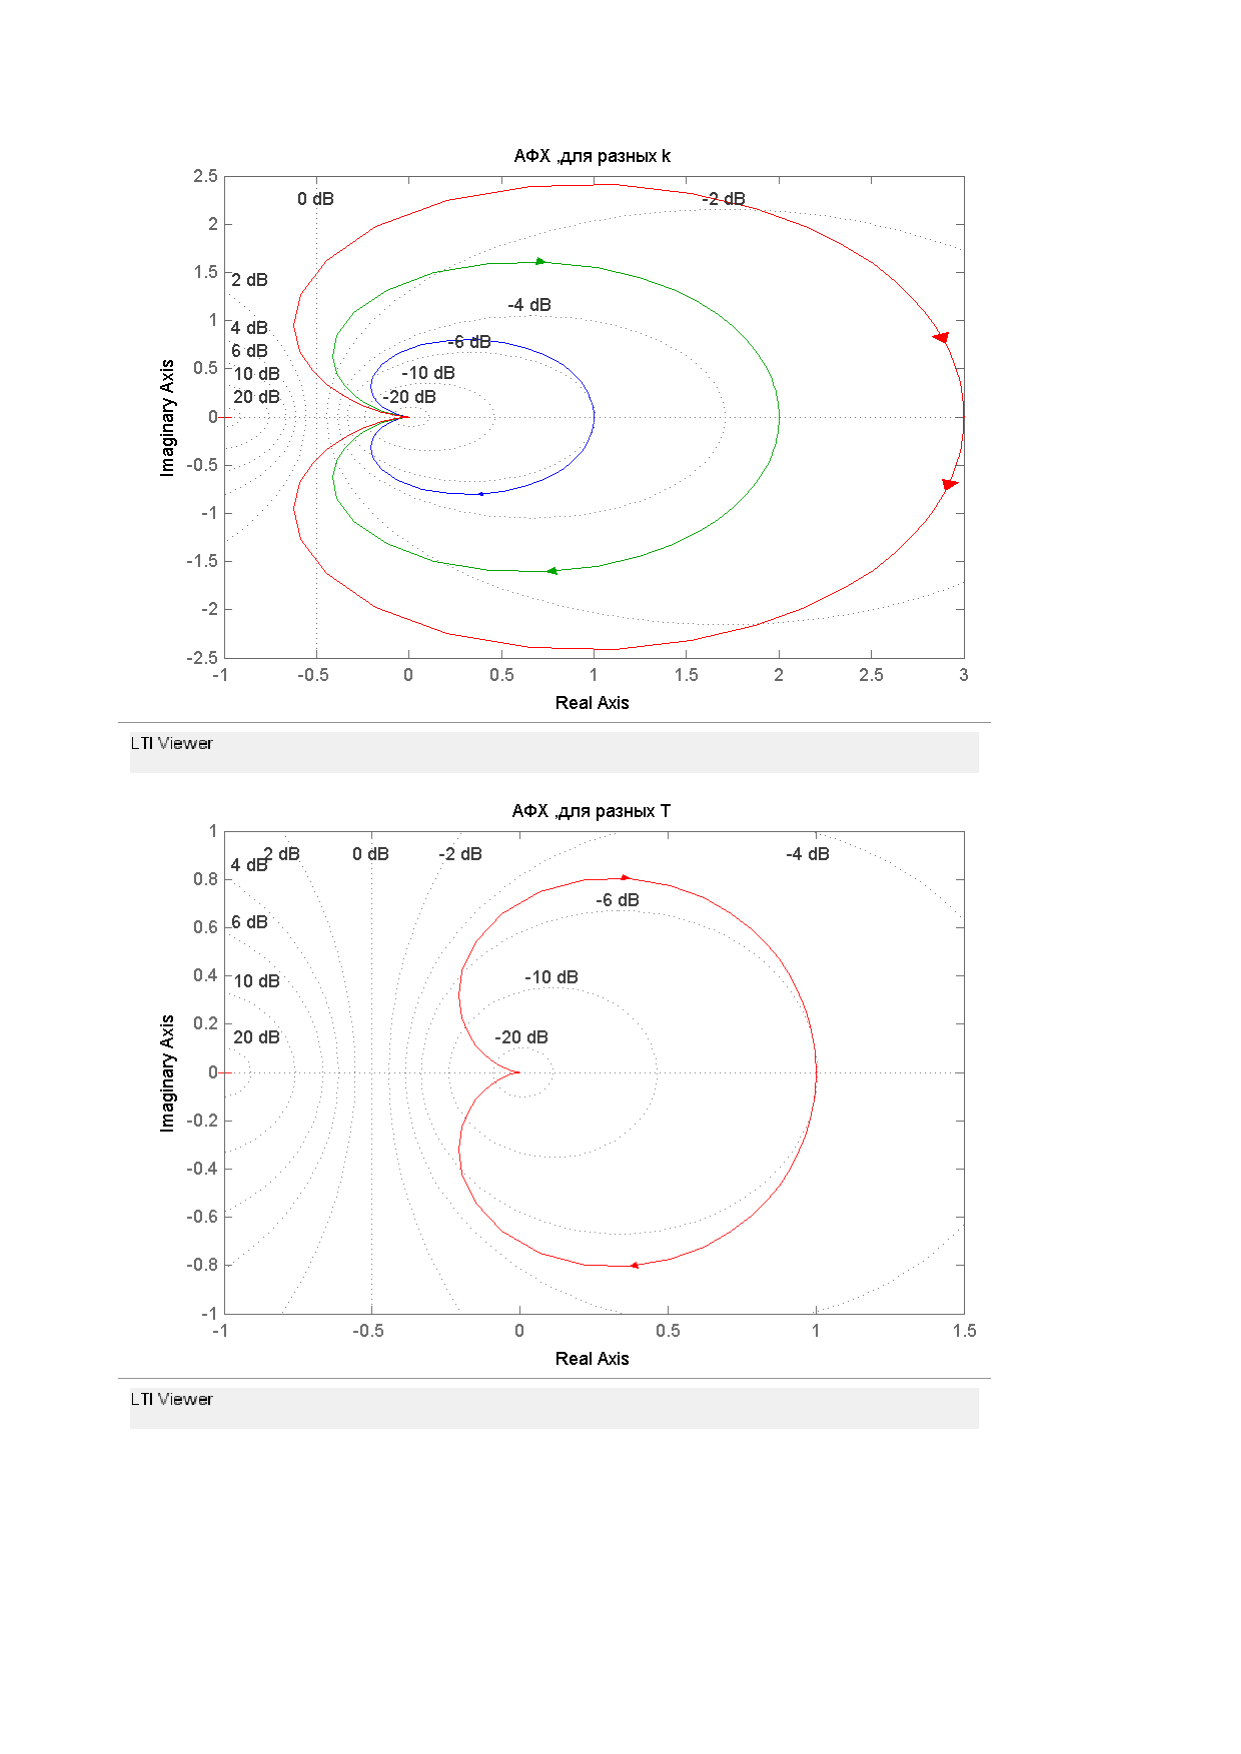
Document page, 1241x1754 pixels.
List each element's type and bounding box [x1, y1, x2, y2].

picture [118, 118, 994, 1430]
